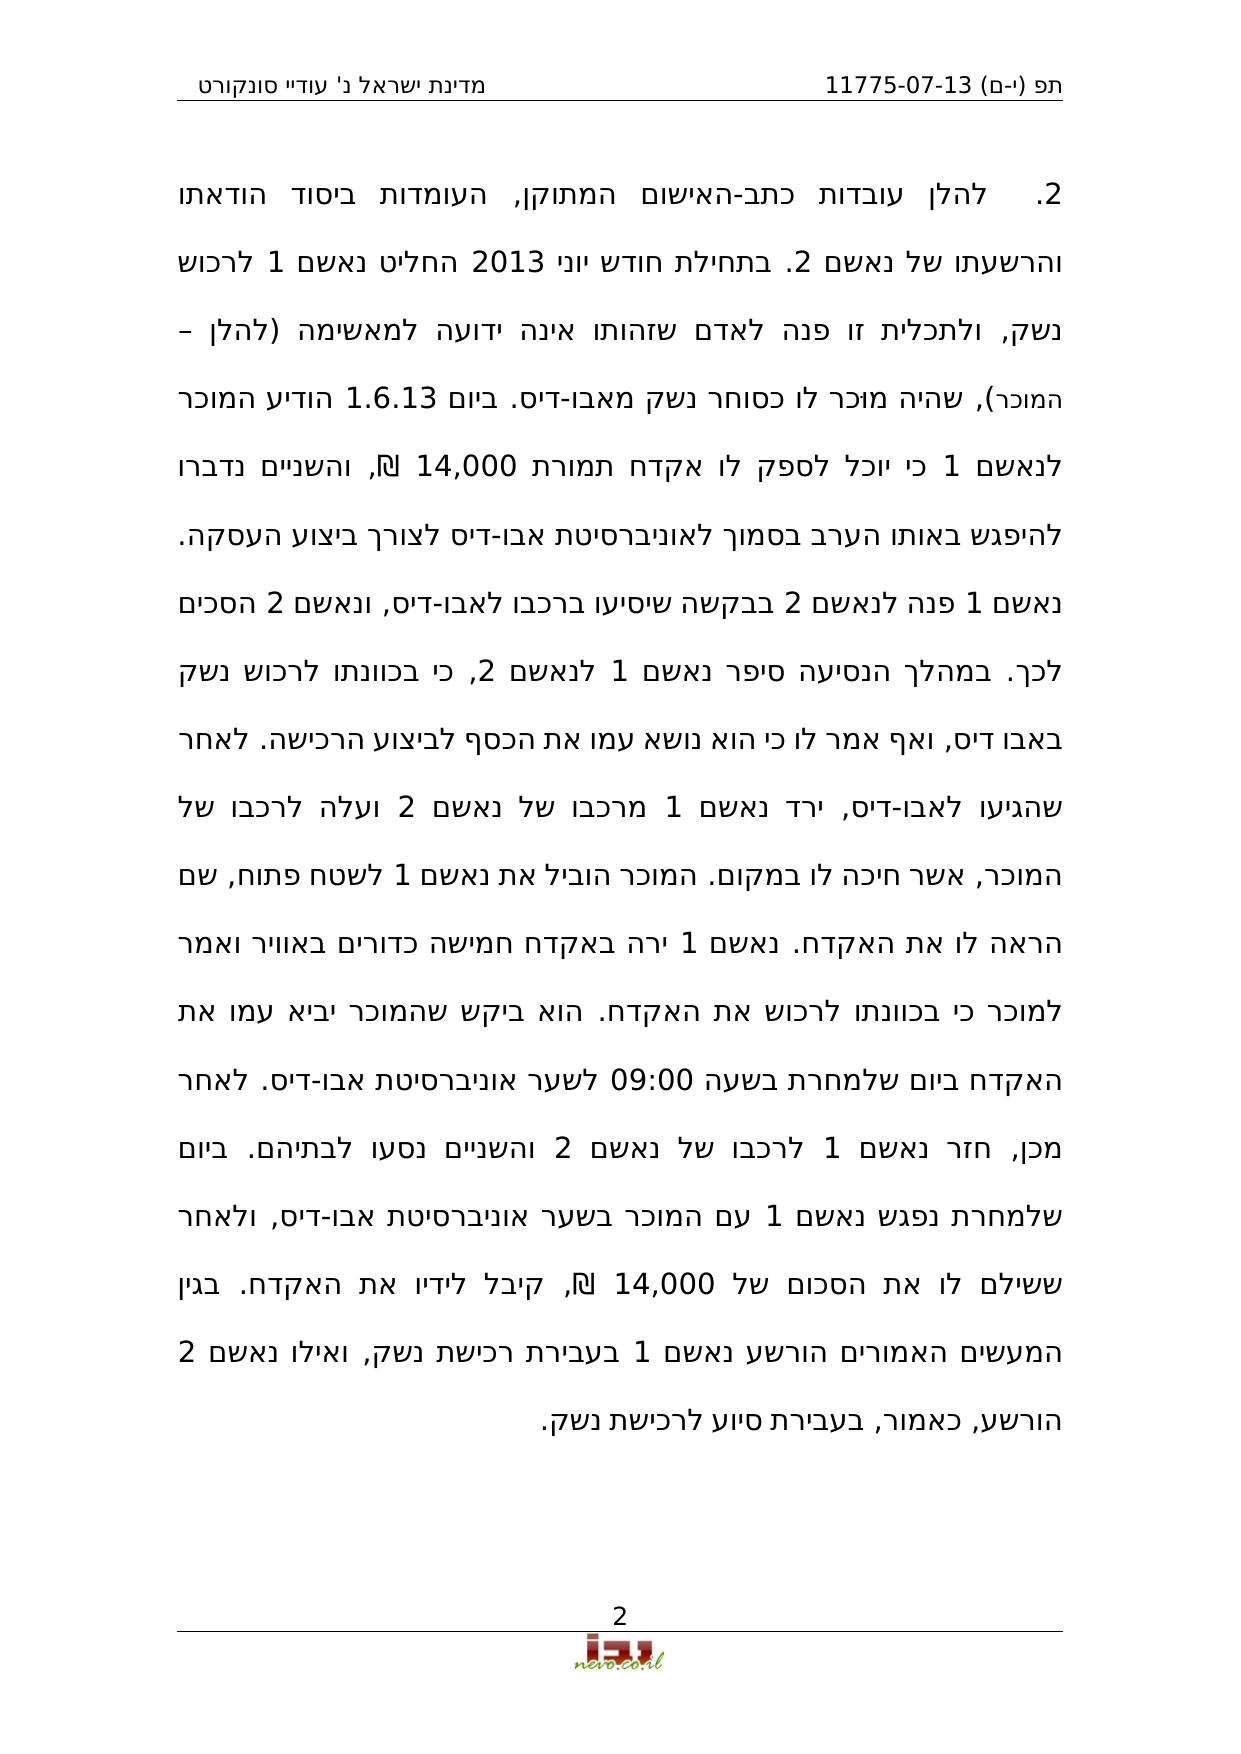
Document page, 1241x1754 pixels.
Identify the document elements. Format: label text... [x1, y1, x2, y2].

text 2. להלן עובדות כתב-האישום המתוקן, העומדות ביסוד הודאתו והרשעתו של נאשם 2. בתחילת חודש יוני 2013 החליט נאשם 1 לרכוש נשק, ולתכלית זו פנה לאדם שזהותו אינה ידועה למאשימה (להלן – המוכר), שהיה מוּכר לו כסוחר נשק מאבו-דיס. ביום 1.6.13 הודיע המוכר לנאשם 1 כי יוכל לספק לו אקדח תמורת 14,000 ₪, והשניים נדברו להיפגש באותו הערב בסמוך לאוניברסיטת אבו-דיס לצורך ביצוע העסקה. נאשם 1 פנה לנאשם 2 בבקשה שיסיעו ברכבו לאבו-דיס, ונאשם 2 הסכים לכך. במהלך הנסיעה סיפר נאשם 1 לנאשם 2, כי בכוונתו לרכוש נשק באבו דיס, ואף אמר לו כי הוא נושא עמו את הכסף לביצוע הרכישה. לאחר שהגיעו לאבו-דיס, ירד נאשם 1 מרכבו של נאשם 2 ועלה לרכבו של המוכר, אשר חיכה לו במקום. המוכר הוביל את נאשם 1 לשטח פתוח, שם הראה לו את האקדח. נאשם 1 ירה באקדח חמישה כדורים באוויר ואמר למוכר כי בכוונתו לרכוש את האקדח. הוא ביקש שהמוכר יביא עמו את האקדח ביום שלמחרת בשעה 09:00 לשער אוניברסיטת אבו-דיס. לאחר מכן, חזר נאשם 1 לרכבו של נאשם 2 והשניים נסעו לבתיהם. ביום שלמחרת נפגש נאשם 1 עם המוכר בשער אוניברסיטת אבו-דיס, ולאחר ששילם לו את הסכום של 14,000 ₪, קיבל לידיו את האקדח. בגין המעשים האמורים הורשע נאשם 1 בעבירת רכישת נשק, ואילו נאשם 2 הורשע, כאמור, בעבירת סיוע לרכישת נשק. [177, 177, 1063, 1437]
picture [574, 1633, 666, 1671]
